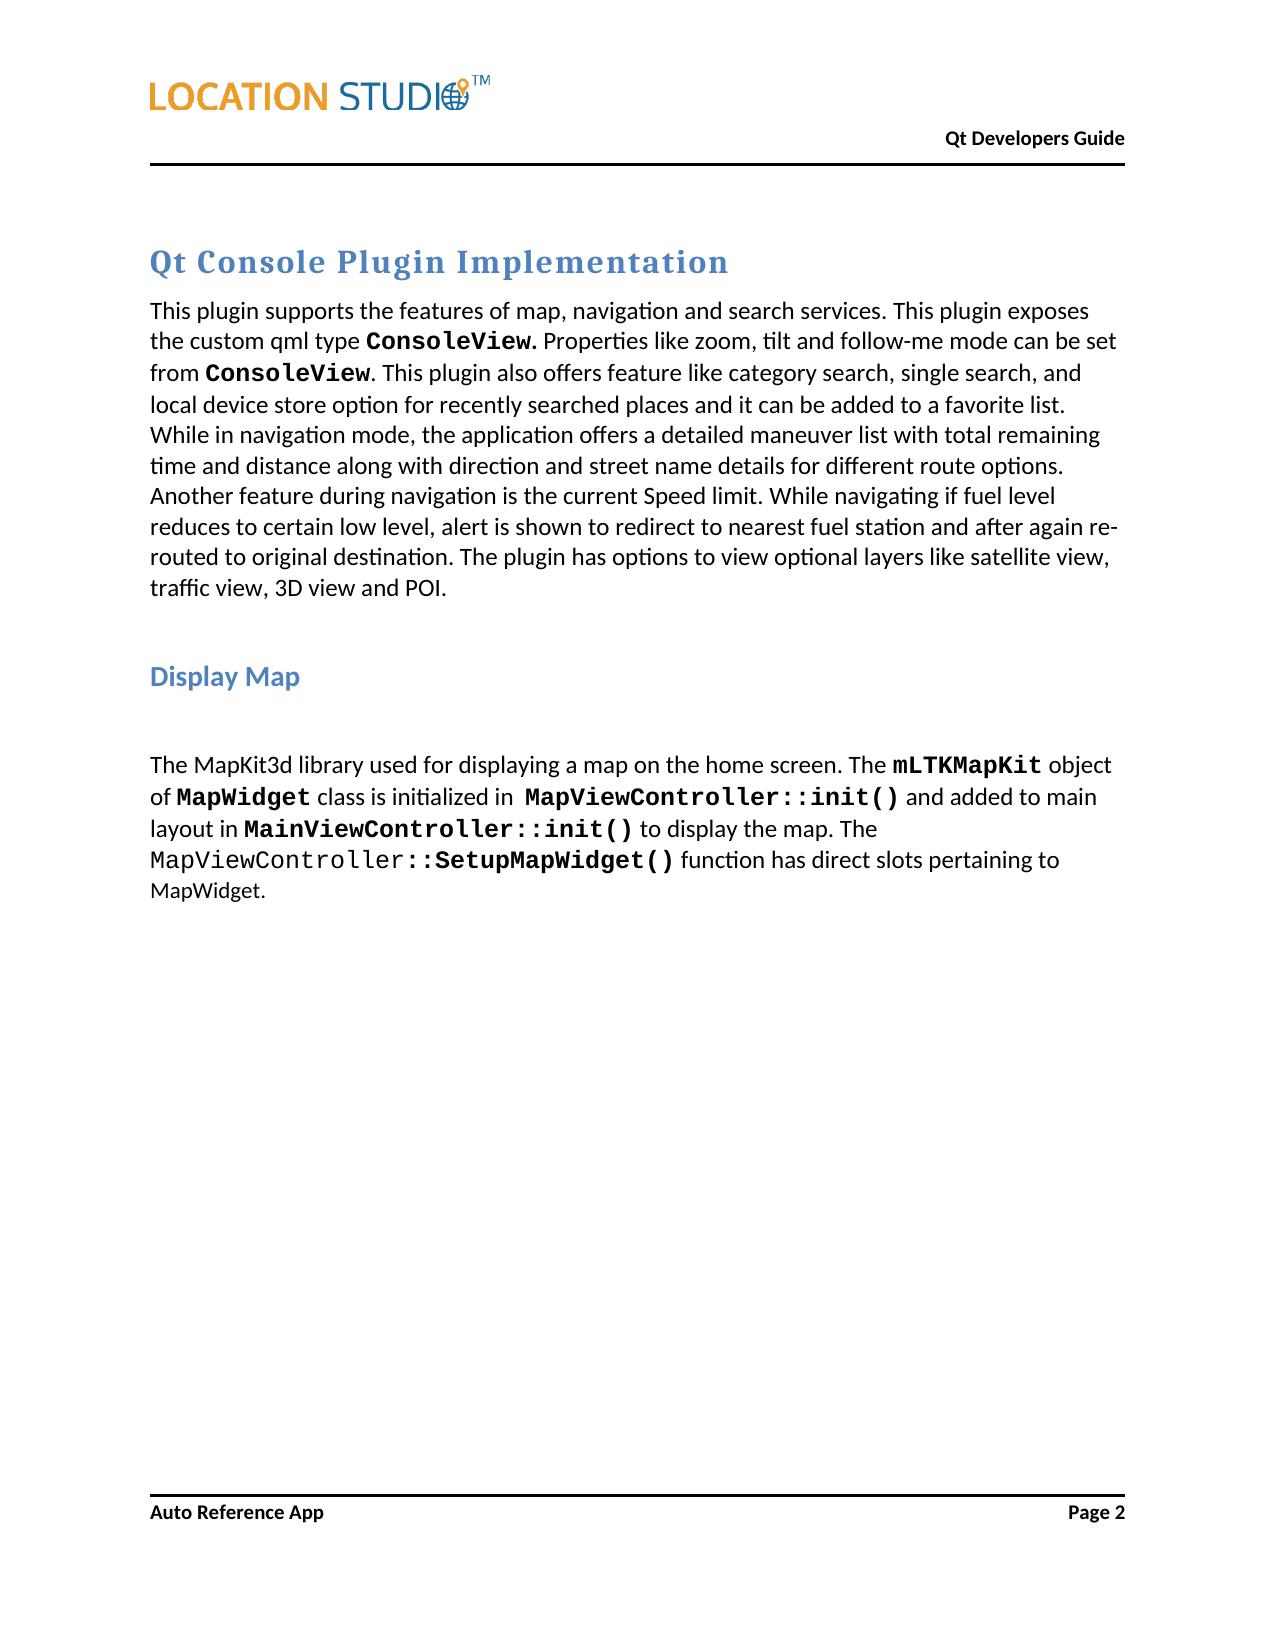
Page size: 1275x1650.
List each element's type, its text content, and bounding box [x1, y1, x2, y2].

text The MapKit3d library used for displaying a map on the home screen. The mLTKMapKit object of MapWidget class is initialized in MapViewController::init() and added to main layout in MainViewController::init() to display the map. The MapViewController::SetupMapWidget() function has direct slots pertaining to MapWidget. [150, 749, 1125, 904]
subtitle Display Map [150, 658, 1125, 694]
picture [150, 75, 490, 110]
text This plugin supports the features of map, navigation and search services. This plugin exposes the custom qml type ConsoleView. Properties like zoom, tilt and follow-me mode can be set from ConsoleView. This plugin also offers feature like category search, single search, and local device store option for recently searched places and it can be added to a favorite list. While in navigation mode, the application offers a detailed maneuver list with total remaining time and distance along with direction and street name details for different route options. Another feature during navigation is the current Speed limit. While navigating if fuel level reduces to certain low level, alert is shown to redirect to nearest fuel station and after again re-routed to original destination. The plugin has options to view optional layers like satellite view, traffic view, 3D view and POI. [150, 295, 1125, 602]
subtitle Qt Console Plugin Implementation [150, 244, 1125, 282]
